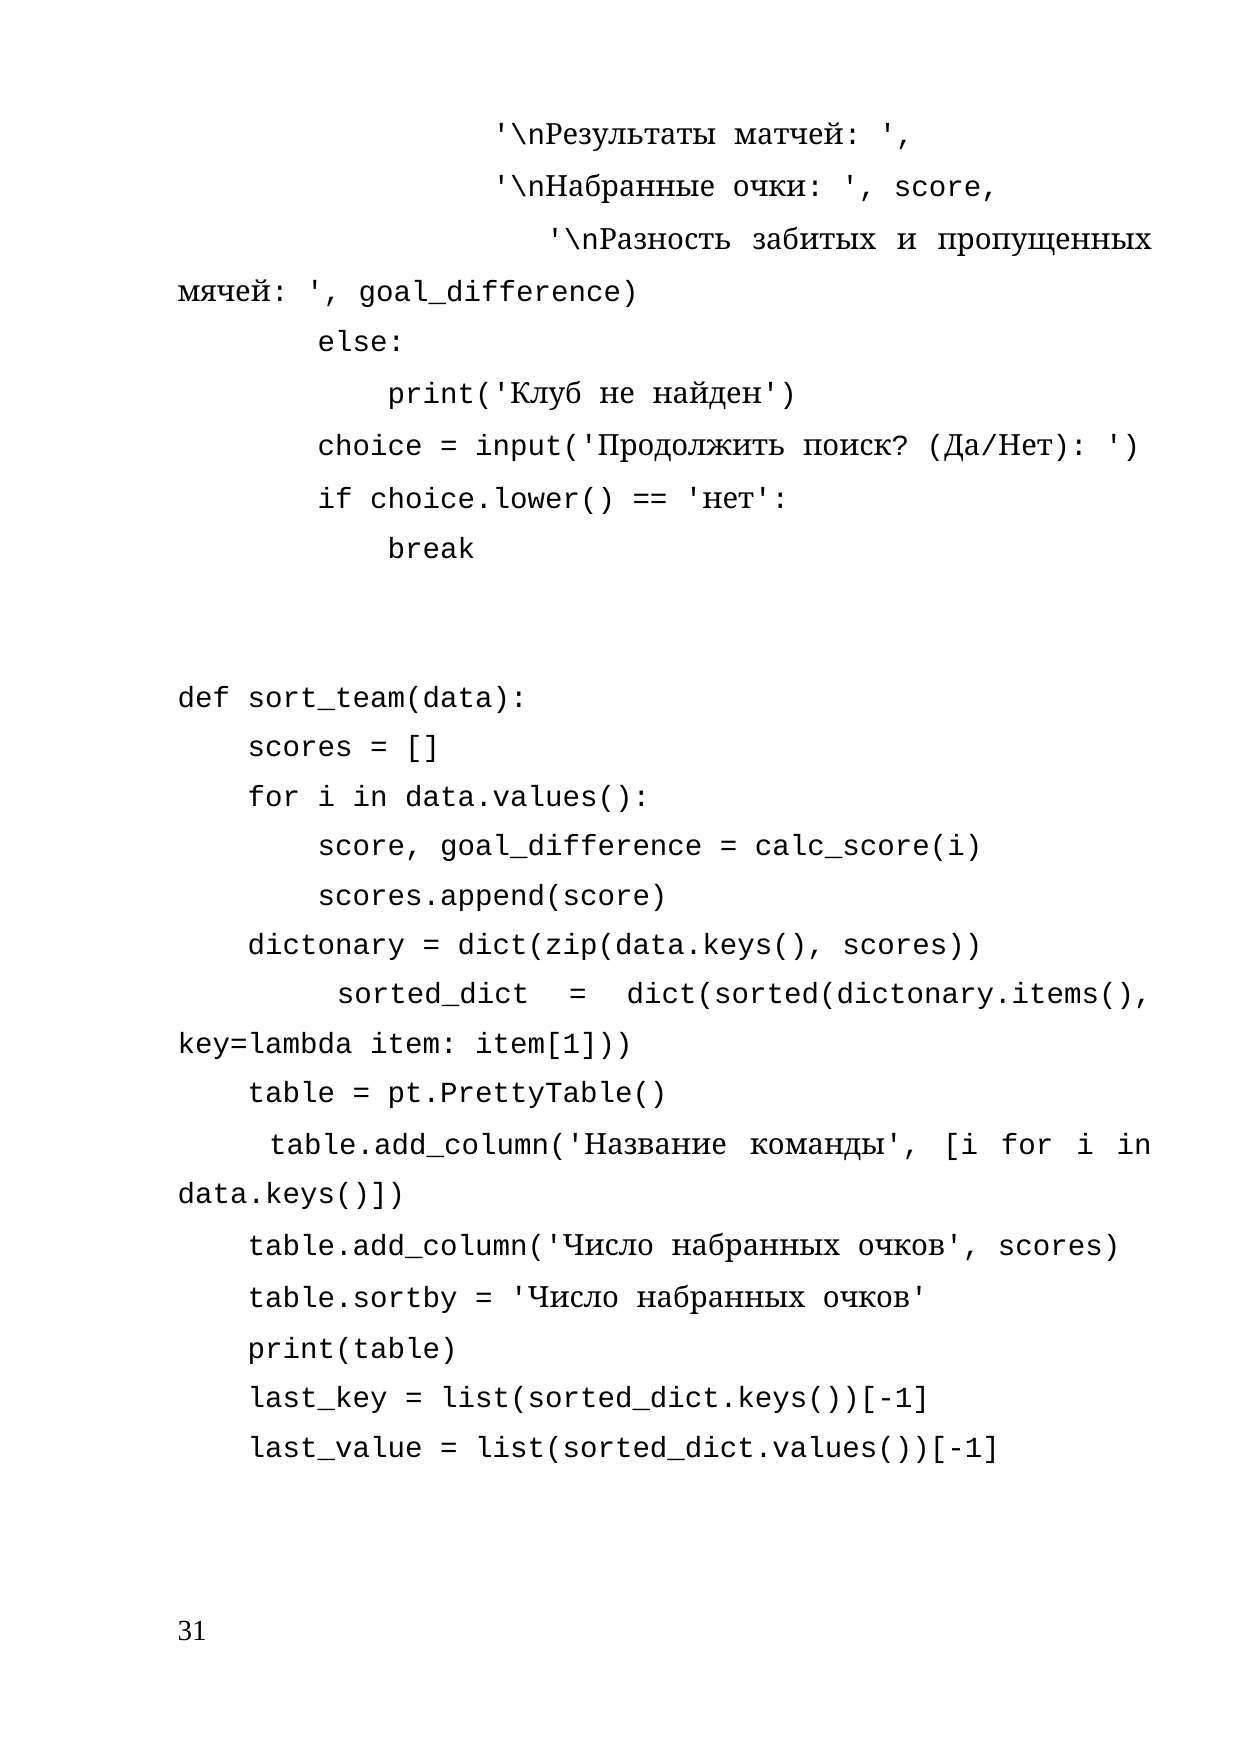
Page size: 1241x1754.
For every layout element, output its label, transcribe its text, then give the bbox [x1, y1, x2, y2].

text else: [177, 327, 1152, 360]
text choice = input('Продолжить поиск? (Да/Нет): ') [177, 429, 1152, 464]
text table.add_column('Число набранных очков', scores) [177, 1229, 1152, 1264]
text '\nРазность забитых и пропущенных мячей: ', goal_difference) [177, 223, 1152, 310]
text '\nНабранные очки: ', score, [177, 171, 1152, 206]
text scores.append(score) [177, 881, 1152, 914]
text last_value = list(sorted_dict.values())[-1] [177, 1433, 1152, 1466]
text sorted_dict = dict(sorted(dictonary.items(), key=lambda item: item[1])) [177, 980, 1152, 1062]
text if choice.lower() == 'нет': [177, 482, 1152, 517]
text print(table) [177, 1334, 1152, 1367]
text score, goal_difference = calc_score(i) [177, 831, 1152, 864]
text print('Клуб не найден') [177, 377, 1152, 412]
text scores = [] [177, 732, 1152, 765]
text table.add_column('Название команды', [i for i in data.keys()]) [177, 1128, 1152, 1213]
text last_key = list(sorted_dict.keys())[-1] [177, 1383, 1152, 1417]
text dictonary = dict(zip(data.keys(), scores)) [177, 930, 1152, 963]
text for i in data.values(): [177, 782, 1152, 815]
text break [177, 534, 1152, 567]
text '\nРезультаты матчей: ', [177, 118, 1152, 153]
text table = pt.PrettyTable() [177, 1079, 1152, 1112]
text table.sortby = 'Число набранных очков' [177, 1282, 1152, 1317]
text def sort_team(data): [177, 683, 1152, 716]
